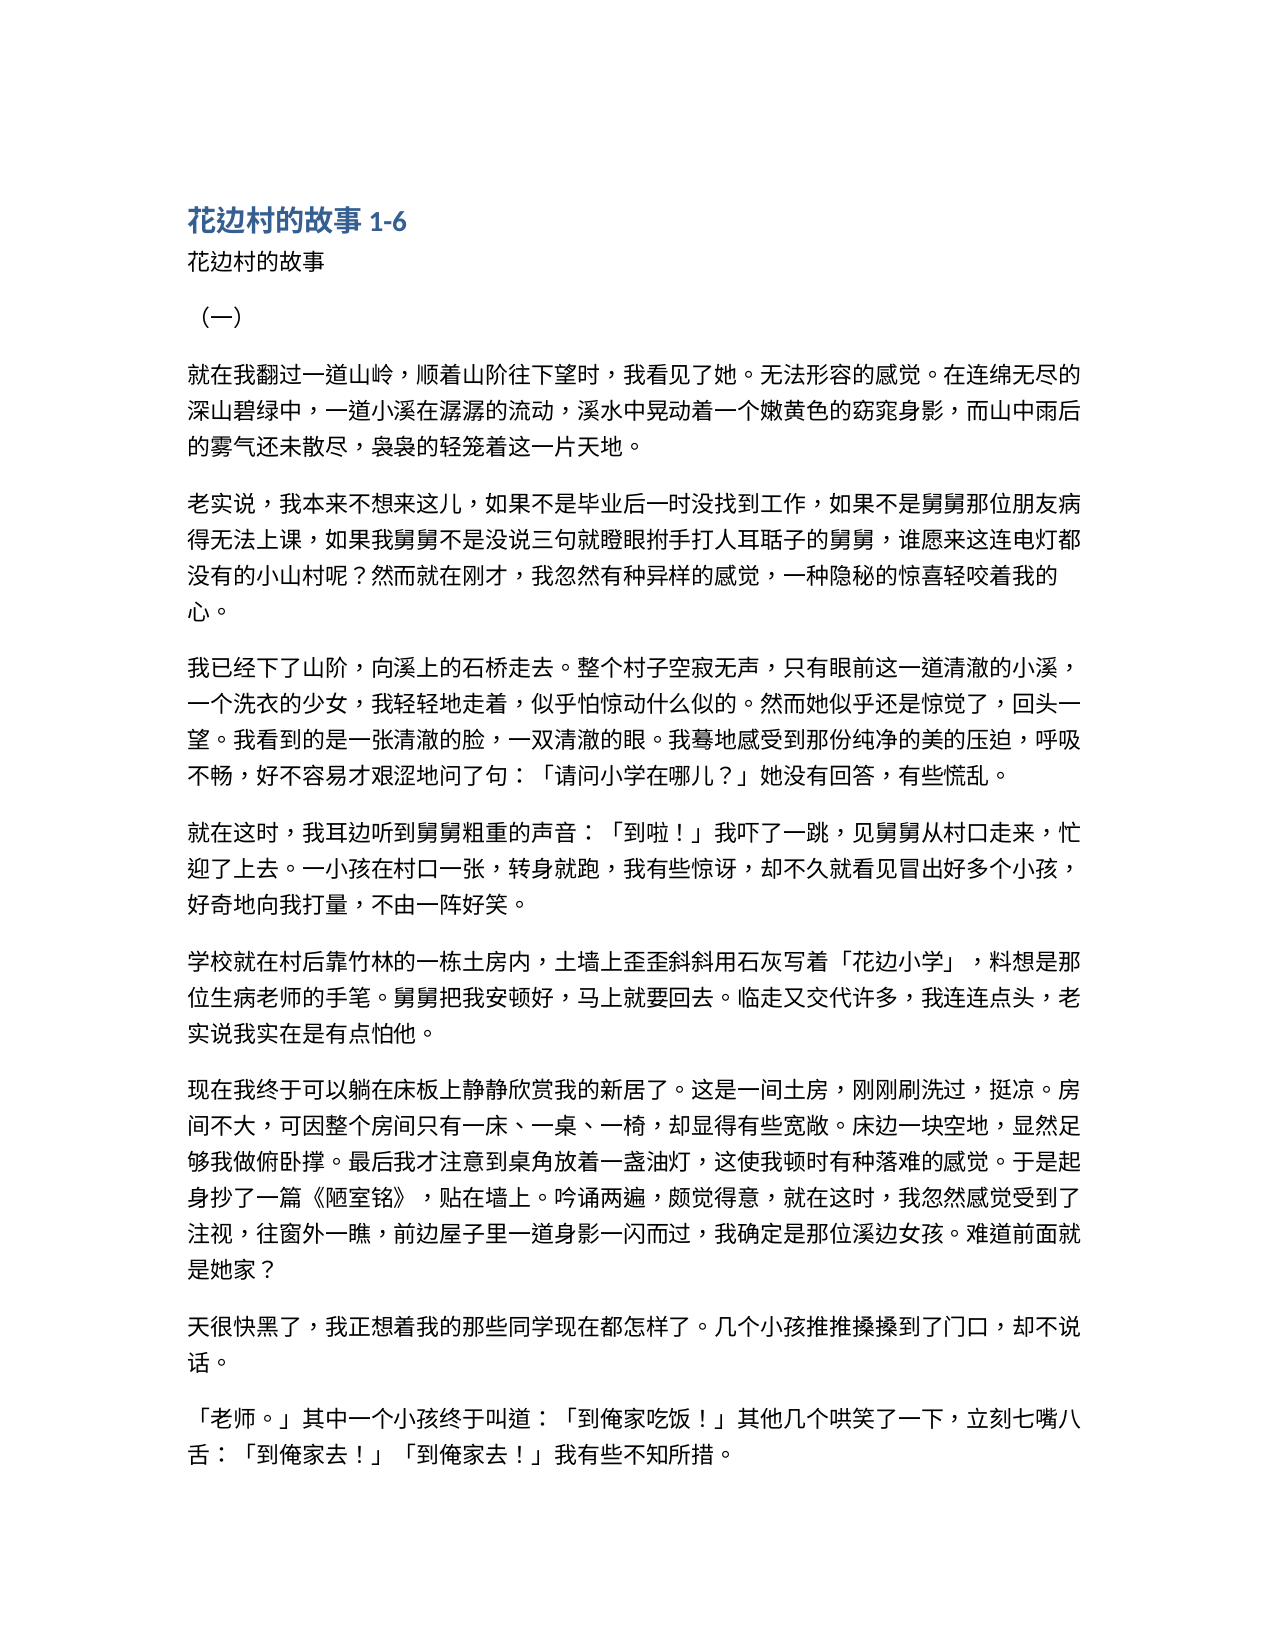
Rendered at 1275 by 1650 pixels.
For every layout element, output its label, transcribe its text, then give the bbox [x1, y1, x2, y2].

text 老实说，我本来不想来这儿，如果不是毕业后一时没找到工作，如果不是舅舅那位朋友病得无法上课，如果我舅舅不是没说三句就瞪眼拊手打人耳聒子的舅舅，谁愿来这连电灯都没有的小山村呢？然而就在刚才，我忽然有种异样的感觉，一种隐秘的惊喜轻咬着我的心。 [187, 488, 1087, 627]
subtitle 花边村的故事1-6 [187, 200, 1087, 240]
text 就在我翻过一道山岭，顺着山阶往下望时，我看见了她。无法形容的感觉。在连绵无尽的深山碧绿中，一道小溪在潺潺的流动，溪水中晃动着一个嫩黄色的窈窕身影，而山中雨后的雾气还未散尽，袅袅的轻笼着这一片天地。 [187, 359, 1087, 462]
text 我已经下了山阶，向溪上的石桥走去。整个村子空寂无声，只有眼前这一道清澈的小溪，一个洗衣的少女，我轻轻地走着，似乎怕惊动什么似的。然而她似乎还是惊觉了，回头一望。我看到的是一张清澈的脸，一双清澈的眼。我蓦地感受到那份纯净的美的压迫，呼吸不畅，好不容易才艰涩地问了句：「请问小学在哪儿？」她没有回答，有些慌乱。 [187, 652, 1087, 791]
text 「老师。」其中一个小孩终于叫道：「到俺家吃饭！」其他几个哄笑了一下，立刻七嘴八舌：「到俺家去！」「到俺家去！」我有些不知所措。 [187, 1403, 1087, 1471]
text （一） [187, 302, 1087, 334]
text 花边村的故事 [187, 246, 1087, 277]
text 就在这时，我耳边听到舅舅粗重的声音：「到啦！」我吓了一跳，见舅舅从村口走来，忙迎了上去。一小孩在村口一张，转身就跑，我有些惊讶，却不久就看见冒出好多个小孩，好奇地向我打量，不由一阵好笑。 [187, 817, 1087, 920]
text 现在我终于可以躺在床板上静静欣赏我的新居了。这是一间土房，刚刚刷洗过，挺凉。房间不大，可因整个房间只有一床、一桌、一椅，却显得有些宽敞。床边一块空地，显然足够我做俯卧撑。最后我才注意到桌角放着一盏油灯，这使我顿时有种落难的感觉。于是起身抄了一篇《陋室铭》，贴在墙上。吟诵两遍，颇觉得意，就在这时，我忽然感觉受到了注视，往窗外一瞧，前边屋子里一道身影一闪而过，我确定是那位溪边女孩。难道前面就是她家？ [187, 1074, 1087, 1285]
text 学校就在村后靠竹林的一栋土房内，土墙上歪歪斜斜用石灰写着「花边小学」，料想是那位生病老师的手笔。舅舅把我安顿好，马上就要回去。临走又交代许多，我连连点头，老实说我实在是有点怕他。 [187, 946, 1087, 1049]
text 天很快黑了，我正想着我的那些同学现在都怎样了。几个小孩推推搡搡到了门口，却不说话。 [187, 1311, 1087, 1378]
